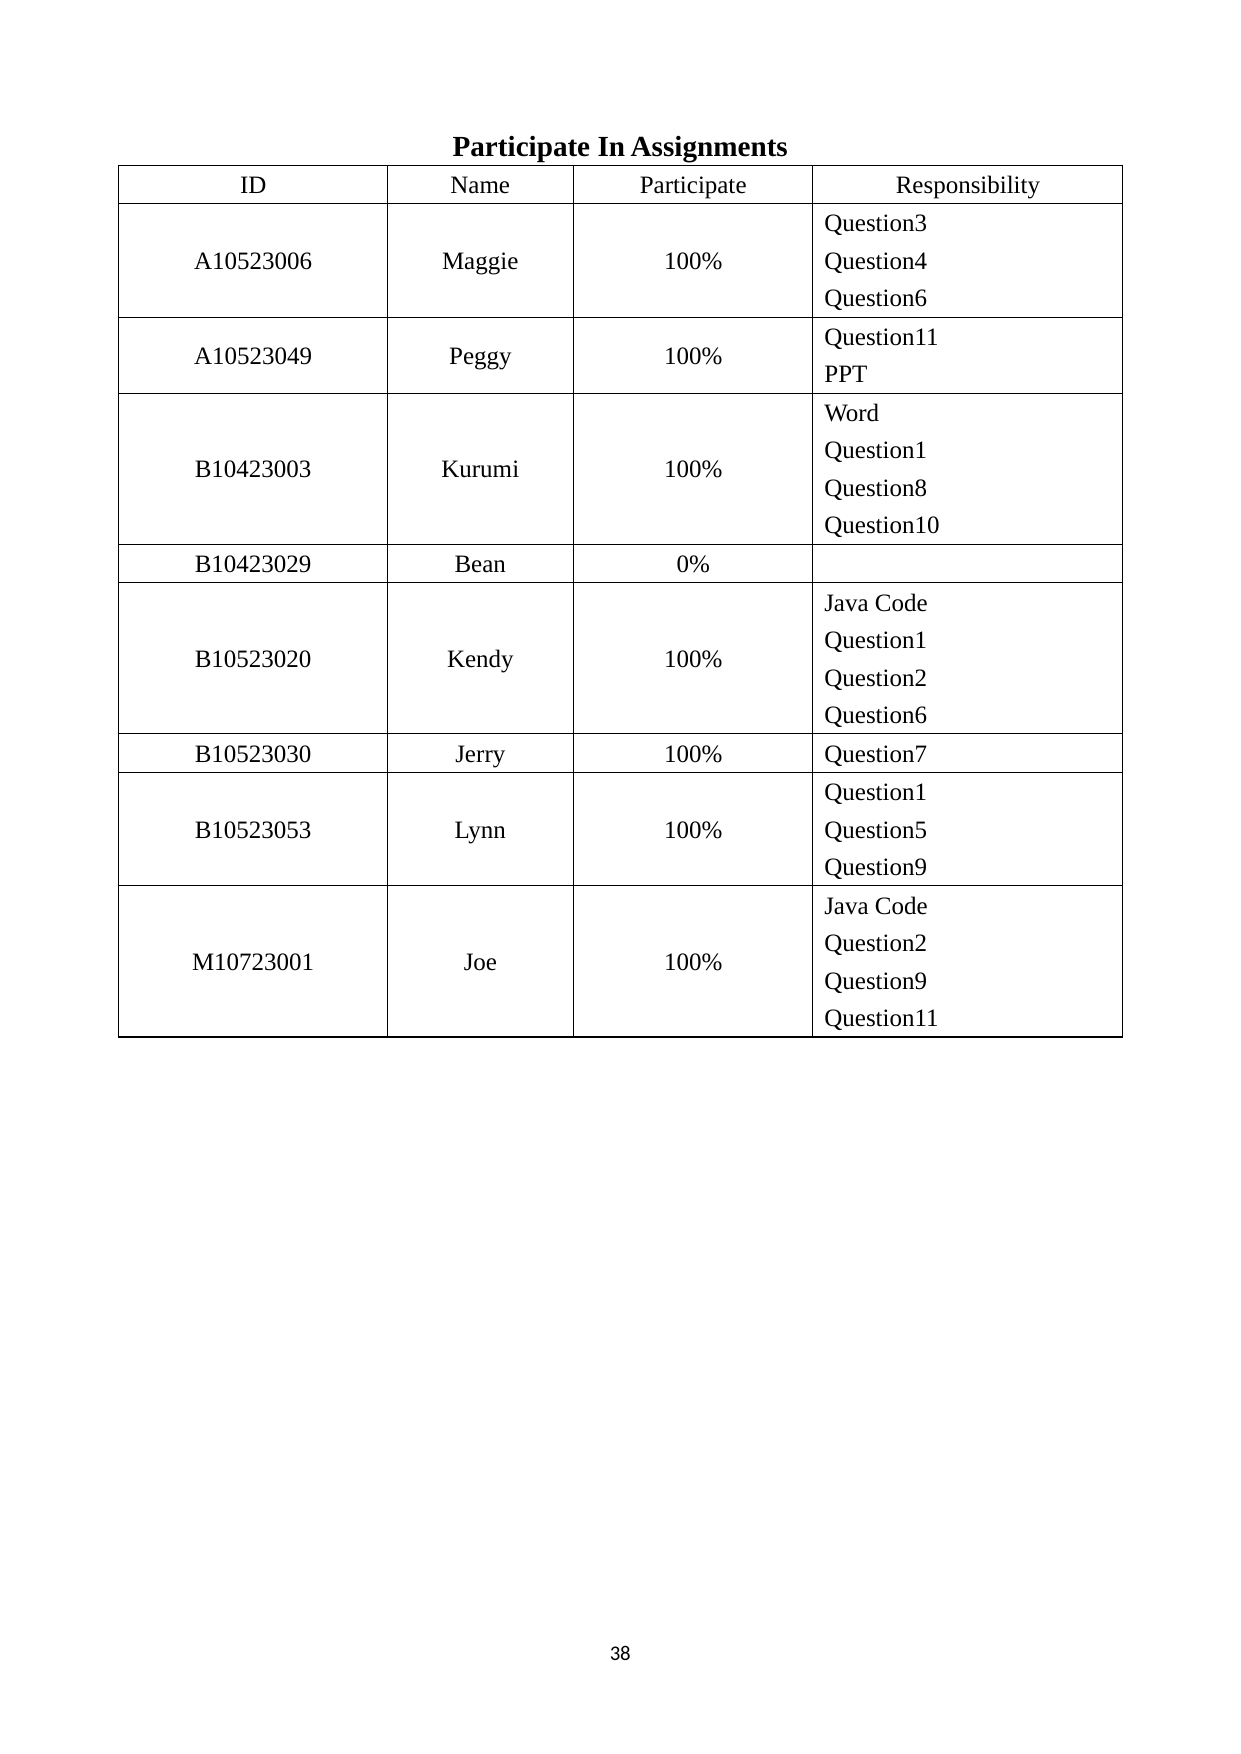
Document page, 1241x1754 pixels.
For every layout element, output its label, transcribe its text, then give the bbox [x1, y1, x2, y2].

table_cell Maggie [388, 204, 573, 317]
table_cell B10423003 [119, 394, 387, 544]
table_cell Word Question1 Question8 Question10 [813, 394, 1122, 544]
table_cell B10523053 [119, 773, 387, 885]
text Participate In Assignments [118, 127, 1122, 164]
table_cell Question1 Question5 Question9 [813, 773, 1122, 885]
table_cell 100% [574, 583, 812, 733]
table_cell Bean [388, 545, 573, 582]
table_header ID [119, 166, 387, 203]
table_cell A10523006 [119, 204, 387, 317]
table_header Name [388, 166, 573, 203]
table_cell [813, 545, 1122, 582]
table_cell Jerry [388, 734, 573, 772]
table_cell M10723001 [119, 886, 387, 1036]
table_cell 100% [574, 773, 812, 885]
table_cell B10523020 [119, 583, 387, 733]
table_cell Kurumi [388, 394, 573, 544]
table_cell Joe [388, 886, 573, 1036]
table_cell Question11 PPT [813, 318, 1122, 393]
table_cell Java Code Question2 Question9 Question11 [813, 886, 1122, 1036]
table_cell 100% [574, 886, 812, 1036]
table_cell 100% [574, 204, 812, 317]
table_cell 100% [574, 734, 812, 772]
table_cell 100% [574, 394, 812, 544]
table_cell B10423029 [119, 545, 387, 582]
table_header Participate [574, 166, 812, 203]
table_cell B10523030 [119, 734, 387, 772]
table_cell 0% [574, 545, 812, 582]
table_header Responsibility [813, 166, 1122, 203]
table_cell Question7 [813, 734, 1122, 772]
table_cell Question3 Question4 Question6 [813, 204, 1122, 317]
table_cell Java Code Question1 Question2 Question6 [813, 583, 1122, 733]
table_cell A10523049 [119, 318, 387, 393]
table_cell Lynn [388, 773, 573, 885]
table_cell 100% [574, 318, 812, 393]
table_cell Kendy [388, 583, 573, 733]
table_cell Peggy [388, 318, 573, 393]
